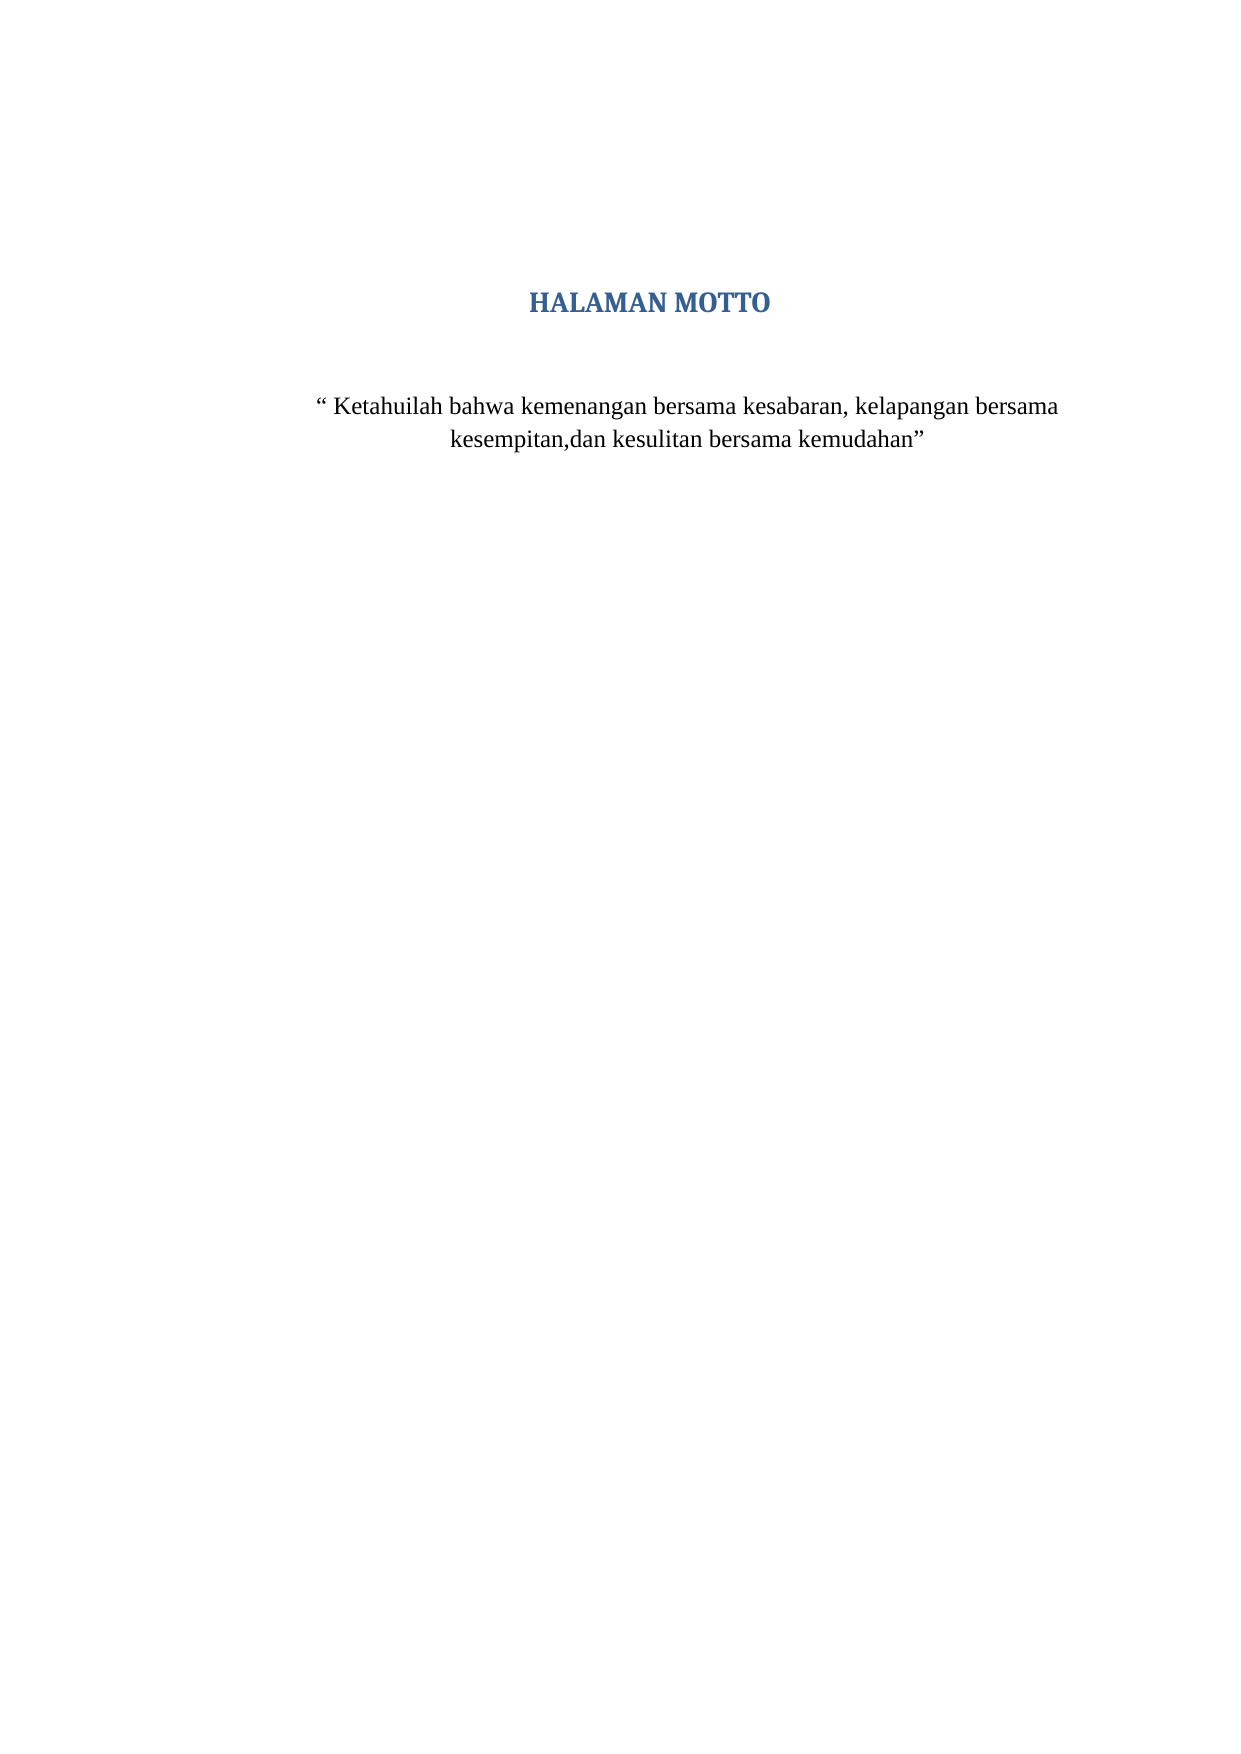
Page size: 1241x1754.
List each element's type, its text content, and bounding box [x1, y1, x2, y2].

subtitle HALAMAN MOTTO [236, 286, 1063, 320]
list “ Ketahuilah bahwa kemenangan bersama kesabaran, kelapangan bersama kesempitan,dan kesulitan bersama kemudahan” [311, 391, 1063, 453]
